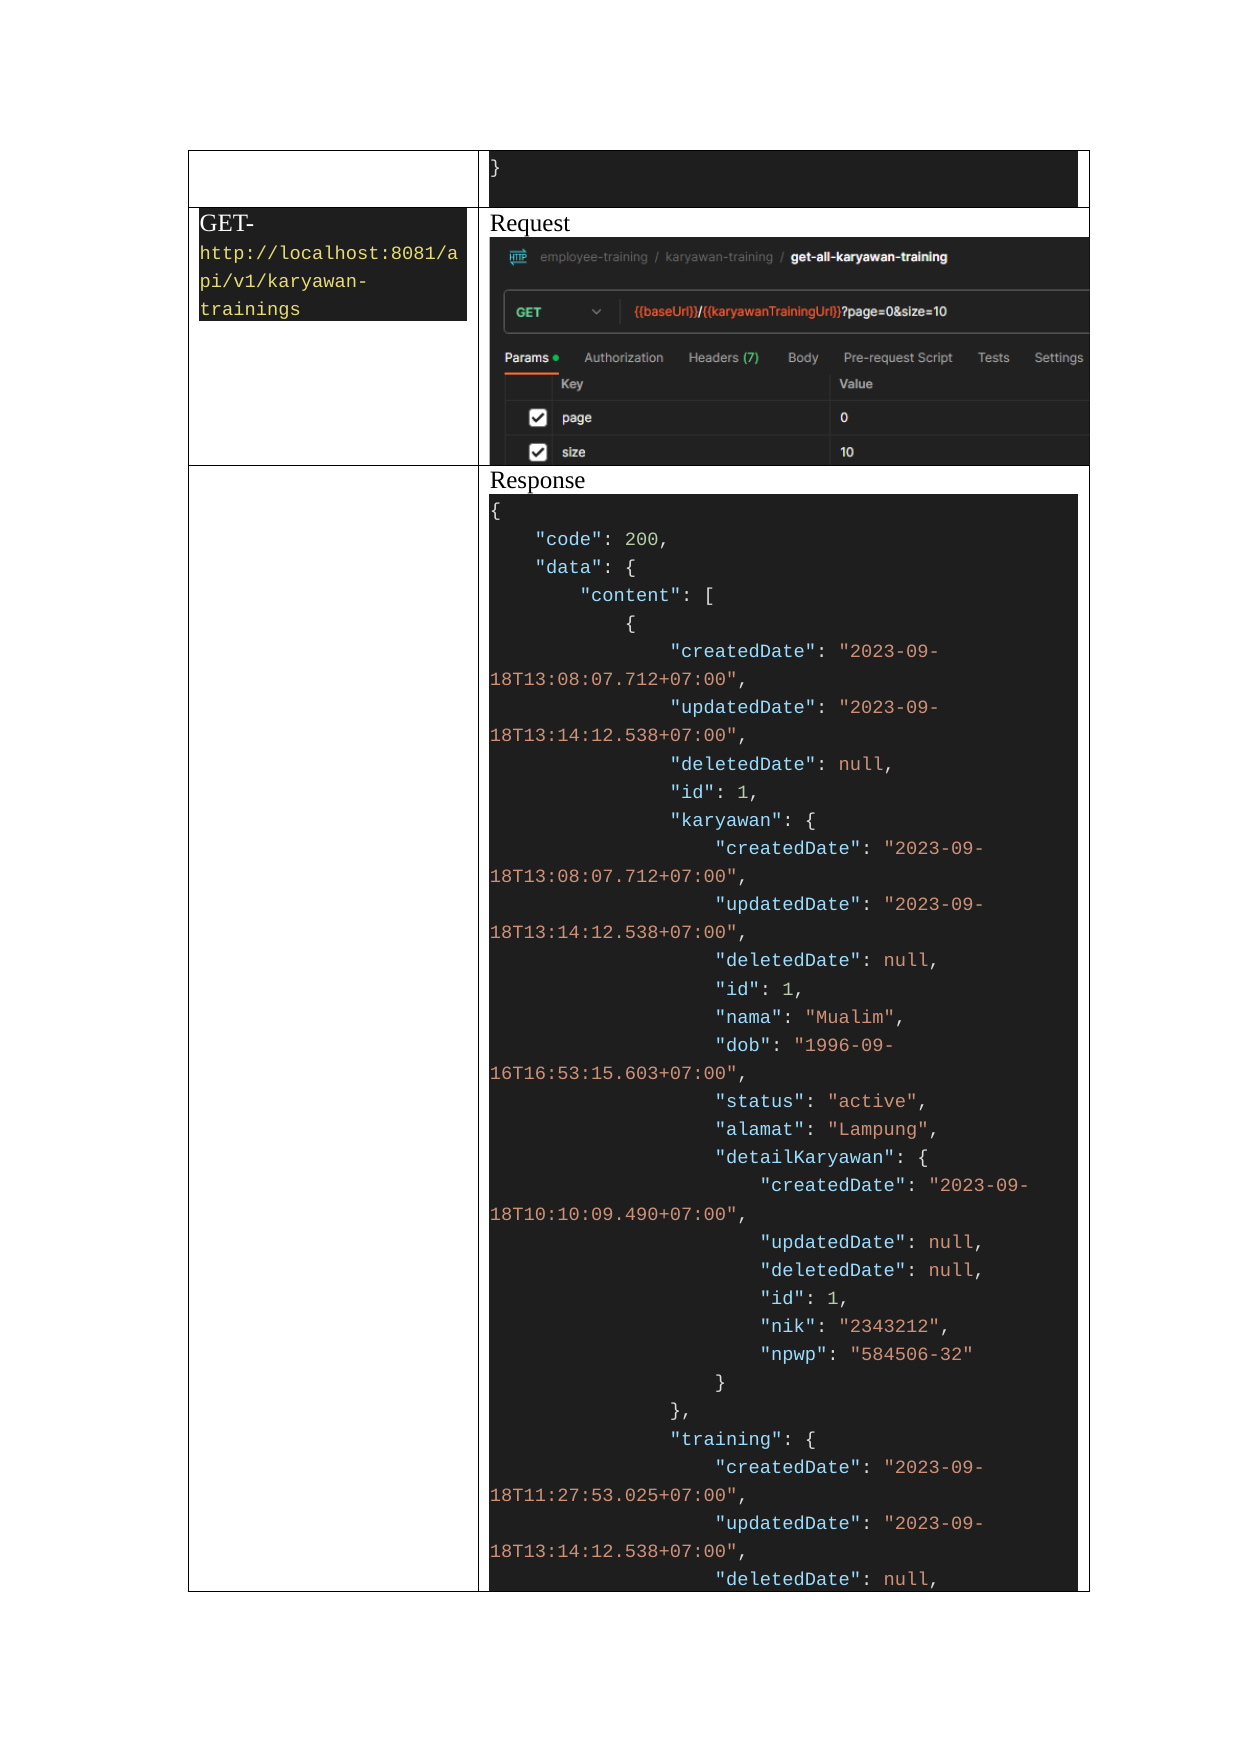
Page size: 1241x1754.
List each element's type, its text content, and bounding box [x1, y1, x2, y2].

table_cell GET- http://localhost:8081/api/v1/karyawan-trainings [189, 208, 478, 464]
table_cell [189, 466, 478, 1591]
table_cell Request [479, 208, 1089, 464]
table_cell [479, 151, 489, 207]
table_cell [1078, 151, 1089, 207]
picture [489, 237, 1090, 465]
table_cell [479, 466, 1089, 1591]
